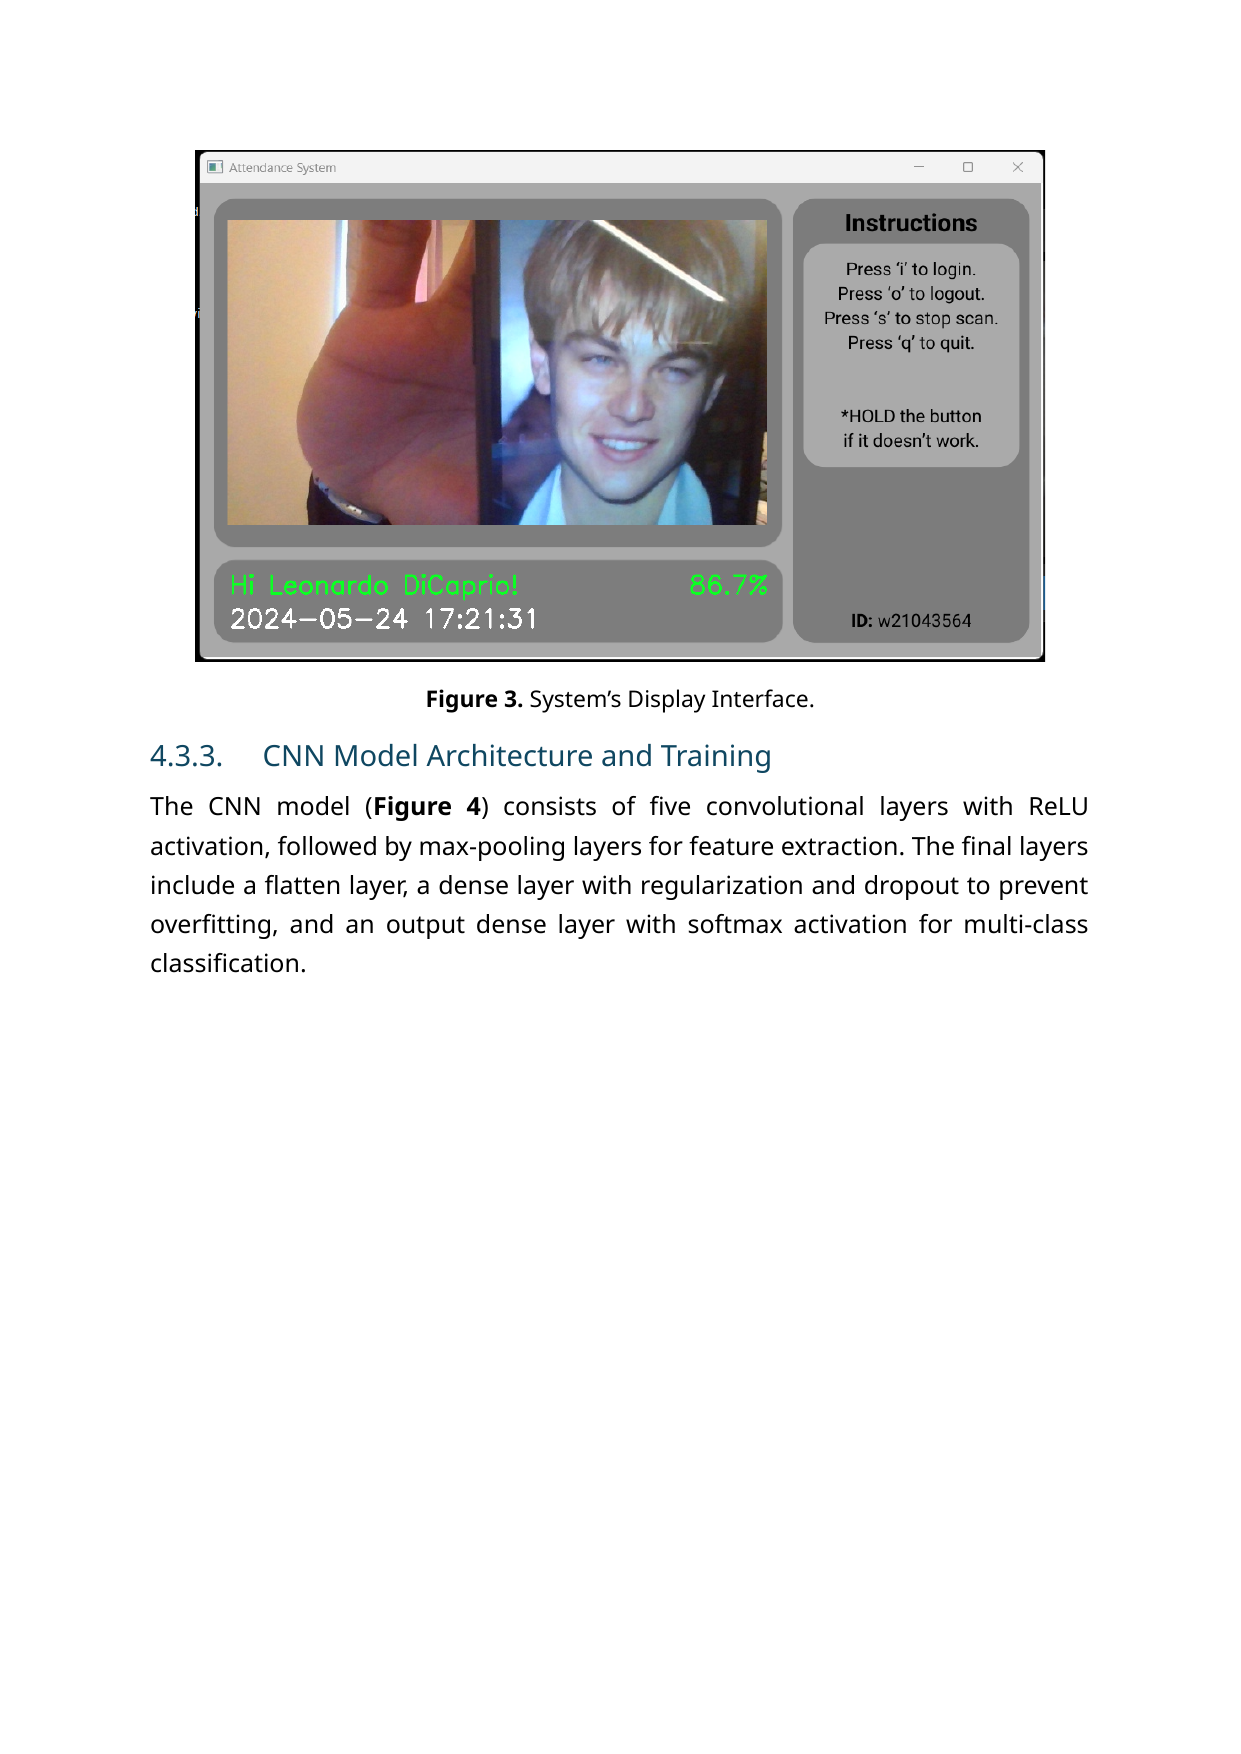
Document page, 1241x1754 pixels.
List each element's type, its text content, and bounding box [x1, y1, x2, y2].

text The CNN model (Figure 4) consists of five convolutional layers with ReLU activation, followed by max-pooling layers for feature extraction. The final layers include a flatten layer, a dense layer with regularization and dropout to prevent overfitting, and an output dense layer with softmax activation for multi-class classification. [150, 789, 1090, 980]
text Figure 3. System’s Display Interface. [150, 683, 1090, 714]
picture [195, 150, 1045, 662]
subtitle CNN Model Architecture and Training [150, 735, 1090, 775]
